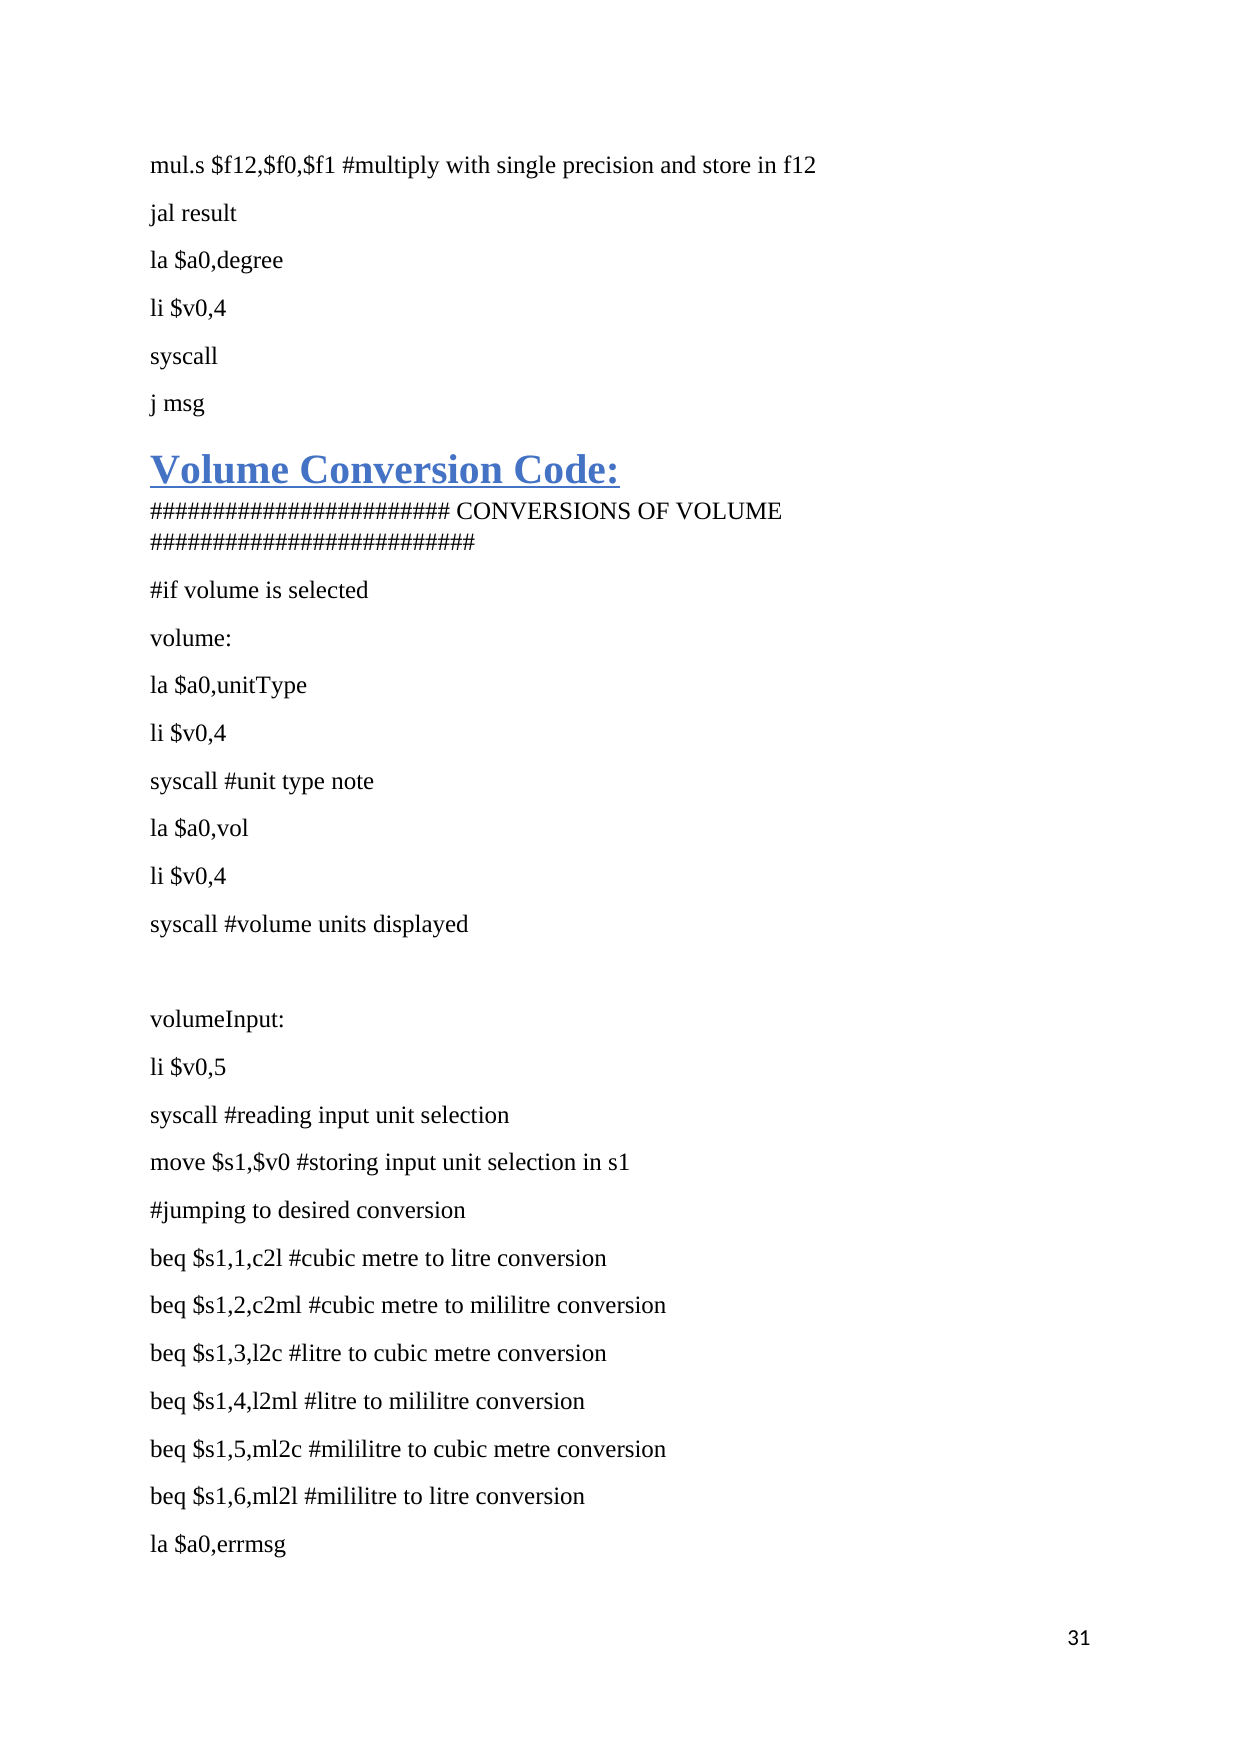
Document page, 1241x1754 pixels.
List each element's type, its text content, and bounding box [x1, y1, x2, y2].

text beq $s1,6,ml2l #mililitre to litre conversion [150, 1481, 1090, 1510]
text syscall #unit type note [150, 766, 1090, 794]
text move $s1,$v0 #storing input unit selection in s1 [150, 1147, 1090, 1176]
text ######################## CONVERSIONS OF VOLUME ########################## [150, 496, 1090, 556]
text la $a0,unitType [150, 670, 1090, 699]
text li $v0,4 [150, 861, 1090, 890]
text volume: [150, 623, 1090, 651]
subtitle Volume Conversion Code: [150, 444, 1090, 492]
text beq $s1,5,ml2c #mililitre to cubic metre conversion [150, 1434, 1090, 1462]
text la $a0,vol [150, 813, 1090, 842]
text beq $s1,1,c2l #cubic metre to litre conversion [150, 1243, 1090, 1272]
text syscall [150, 341, 1090, 369]
text #if volume is selected [150, 575, 1090, 604]
text beq $s1,3,l2c #litre to cubic metre conversion [150, 1338, 1090, 1367]
text #jumping to desired conversion [150, 1195, 1090, 1224]
text la $a0,errmsg [150, 1529, 1090, 1558]
text syscall #volume units displayed [150, 909, 1090, 938]
text mul.s $f12,$f0,$f1 #multiply with single precision and store in f12 [150, 150, 1090, 179]
text li $v0,4 [150, 718, 1090, 747]
text volumeInput: [150, 1004, 1090, 1033]
text la $a0,degree [150, 245, 1090, 274]
text beq $s1,2,c2ml #cubic metre to mililitre conversion [150, 1291, 1090, 1319]
text syscall #reading input unit selection [150, 1100, 1090, 1128]
text j msg [150, 388, 1090, 417]
text jal result [150, 198, 1090, 226]
text li $v0,4 [150, 293, 1090, 322]
text beq $s1,4,l2ml #litre to mililitre conversion [150, 1386, 1090, 1415]
text li $v0,5 [150, 1052, 1090, 1081]
